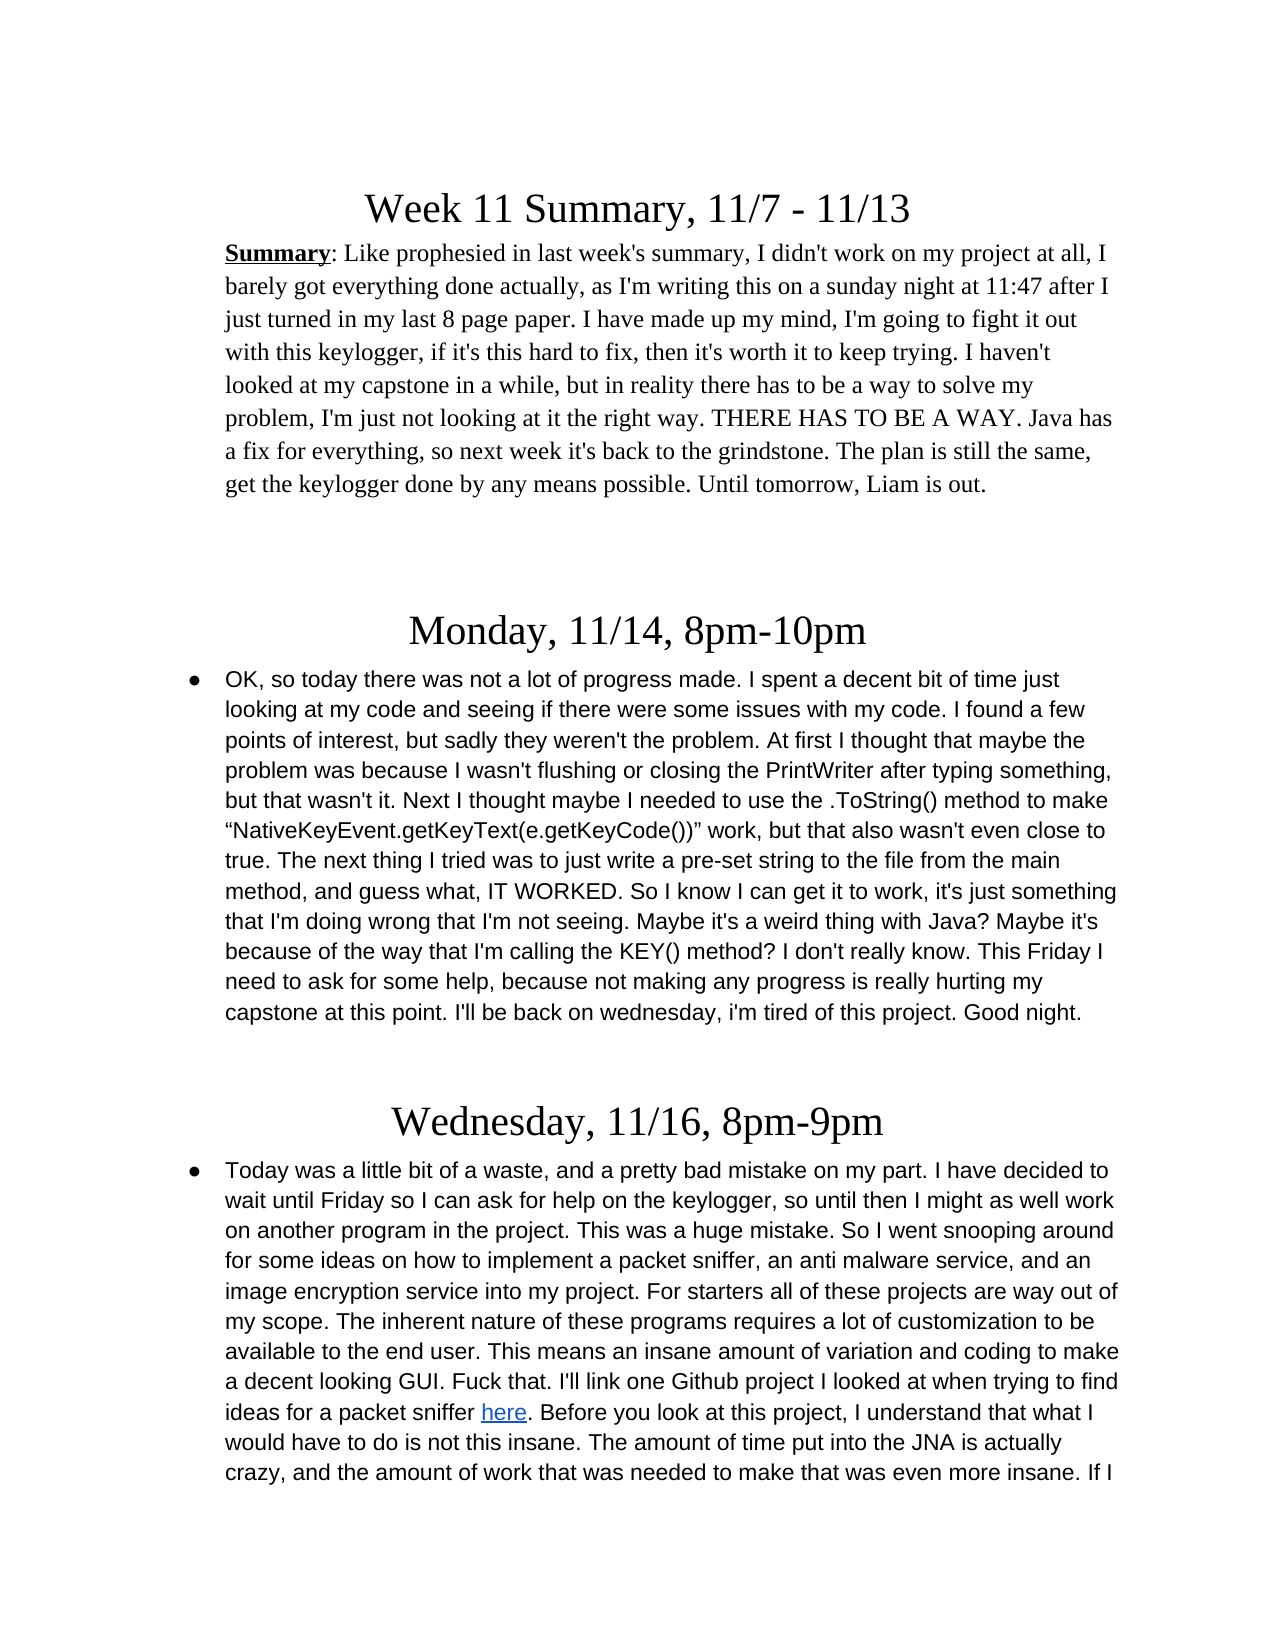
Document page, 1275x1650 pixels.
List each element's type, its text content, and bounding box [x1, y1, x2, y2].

text Week 11 Summary, 11/7 - 11/13 [150, 183, 1125, 231]
subtitle Wednesday, 11/16, 8pm-9pm [150, 1096, 1125, 1144]
list OK, so today there was not a lot of progress made. I spent a decent bit of time just looking at my code and seeing if there were some issues with my code. I found a few points of interest, but sadly they weren't the problem. At first I thought that maybe the problem was because I wasn't flushing or closing the PrintWriter after typing something, but that wasn't it. Next I thought maybe I needed to use the .ToString() method to make “NativeKeyEvent.getKeyText(e.getKeyCode())” work, but that also wasn't even close to true. The next thing I tried was to just write a pre-set string to the file from the main method, and guess what, IT WORKED. So I know I can get it to work, it's just something that I'm doing wrong that I'm not seeing. Maybe it's a weird thing with Java? Maybe it's because of the way that I'm calling the KEY() method? I don't really know. This Friday I need to ask for some help, because not making any progress is really hurting my capstone at this point. I'll be back on wednesday, i'm tired of this project. Good night. [187, 666, 1125, 1025]
subtitle Monday, 11/14, 8pm-10pm [150, 606, 1125, 654]
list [187, 1157, 1125, 1485]
text Summary: Like prophesied in last week's summary, I didn't work on my project at all, I barely got everything done actually, as I'm writing this on a sunday night at 11:47 after I just turned in my last 8 page paper. I have made up my mind, I'm going to fight it out with this keylogger, if it's this hard to fix, then it's worth it to keep trying. I haven't looked at my capstone in a while, but in reality there has to be a way to solve my problem, I'm just not looking at it the right way. THERE HAS TO BE A WAY. Java has a fix for everything, so next week it's back to the grindstone. The plan is still the same, get the keylogger done by any means possible. Until tomorrow, Liam is out. [225, 238, 1125, 498]
